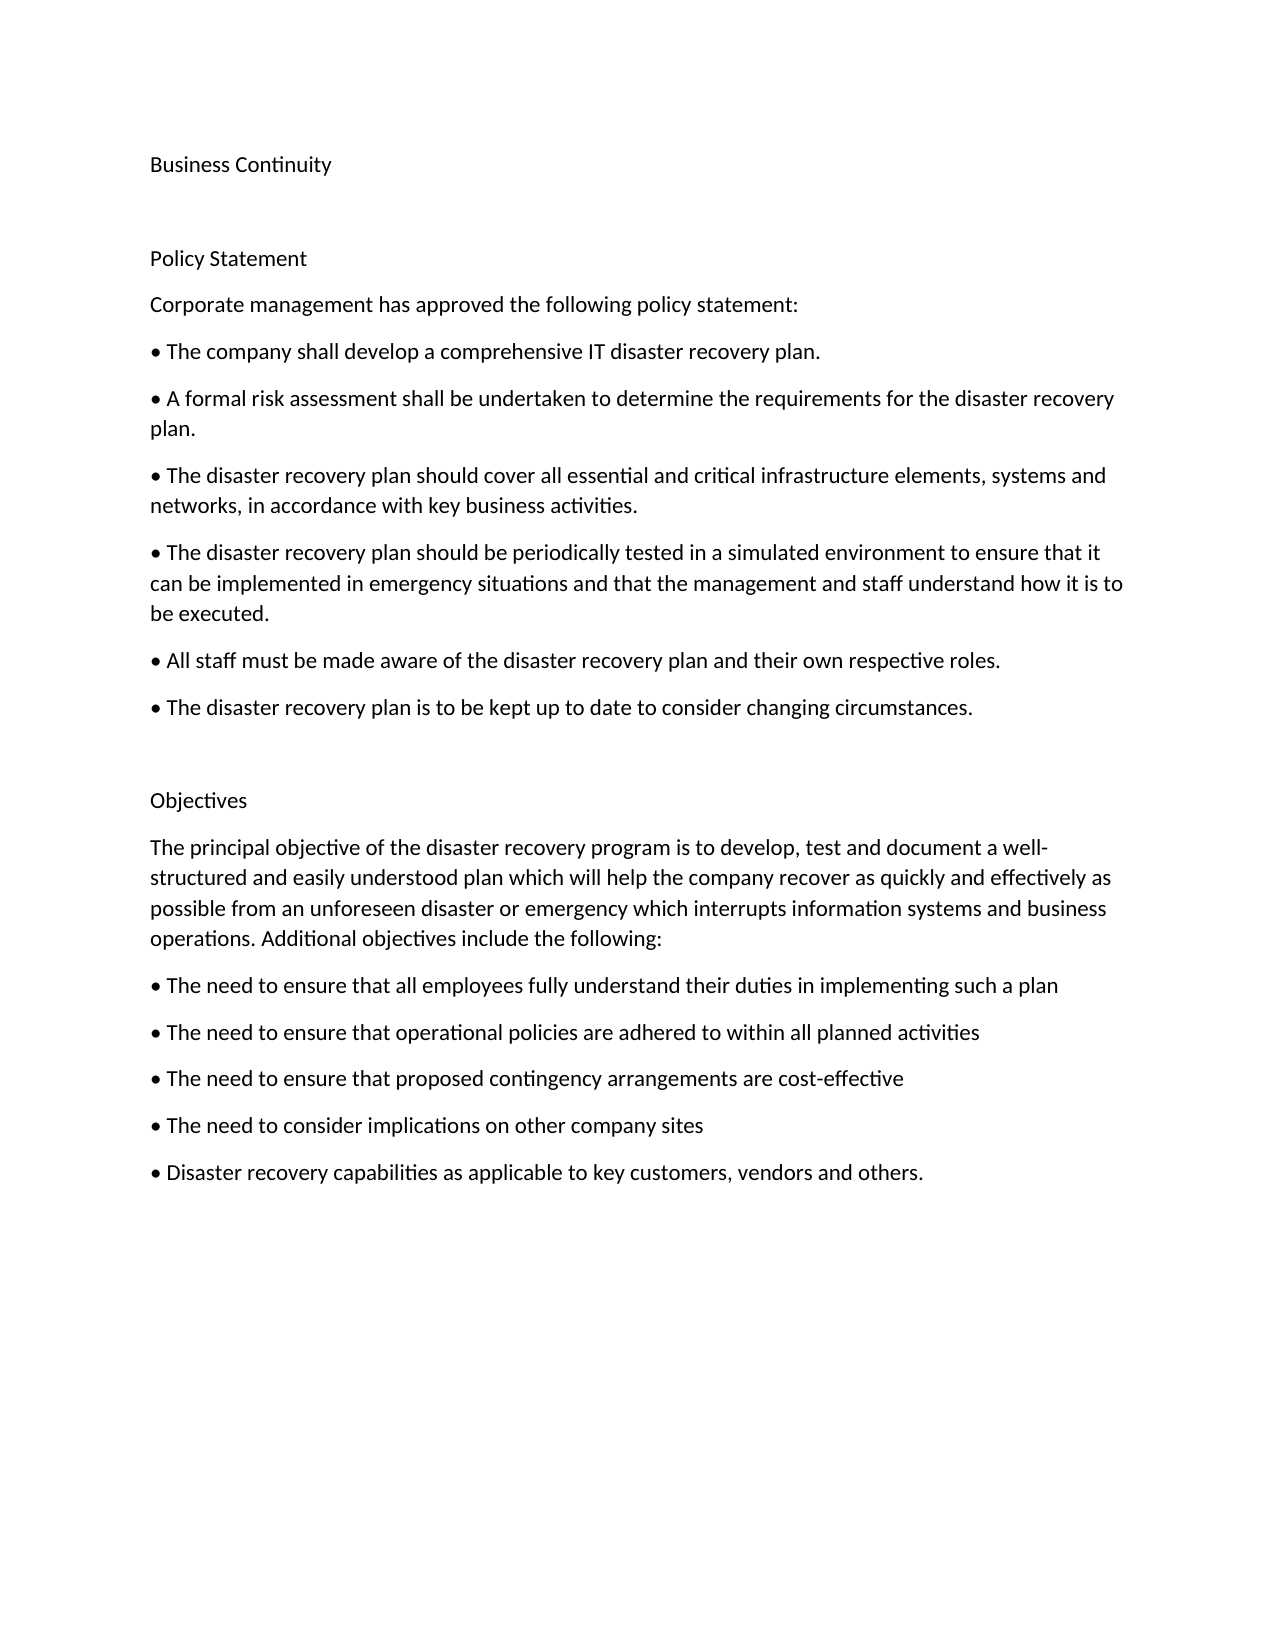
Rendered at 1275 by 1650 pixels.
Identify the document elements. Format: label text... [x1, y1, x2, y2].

text Policy Statement [150, 244, 1125, 272]
text • The need to ensure that operational policies are adhered to within all planned activities [150, 1018, 1125, 1046]
text The principal objective of the disaster recovery program is to develop, test and document a well-structured and easily understood plan which will help the company recover as quickly and effectively as possible from an unforeseen disaster or emergency which interrupts information systems and business operations. Additional objectives include the following: [150, 833, 1125, 952]
text Objectives [150, 786, 1125, 814]
text • The need to consider implications on other company sites [150, 1111, 1125, 1139]
text • The company shall develop a comprehensive IT disaster recovery plan. [150, 337, 1125, 366]
text • All staff must be made aware of the disaster recovery plan and their own respective roles. [150, 646, 1125, 674]
text • The need to ensure that all employees fully understand their duties in implementing such a plan [150, 971, 1125, 999]
text • The disaster recovery plan is to be kept up to date to consider changing circumstances. [150, 693, 1125, 721]
text • The disaster recovery plan should cover all essential and critical infrastructure elements, systems and networks, in accordance with key business activities. [150, 461, 1125, 520]
text • A formal risk assessment shall be undertaken to determine the requirements for the disaster recovery plan. [150, 384, 1125, 443]
text • The need to ensure that proposed contingency arrangements are cost-effective [150, 1064, 1125, 1093]
text • Disaster recovery capabilities as applicable to key customers, vendors and others. [150, 1158, 1125, 1186]
text • The disaster recovery plan should be periodically tested in a simulated environment to ensure that it can be implemented in emergency situations and that the management and staff understand how it is to be executed. [150, 538, 1125, 627]
text Business Continuity [150, 150, 1125, 178]
text Corporate management has approved the following policy statement: [150, 291, 1125, 319]
